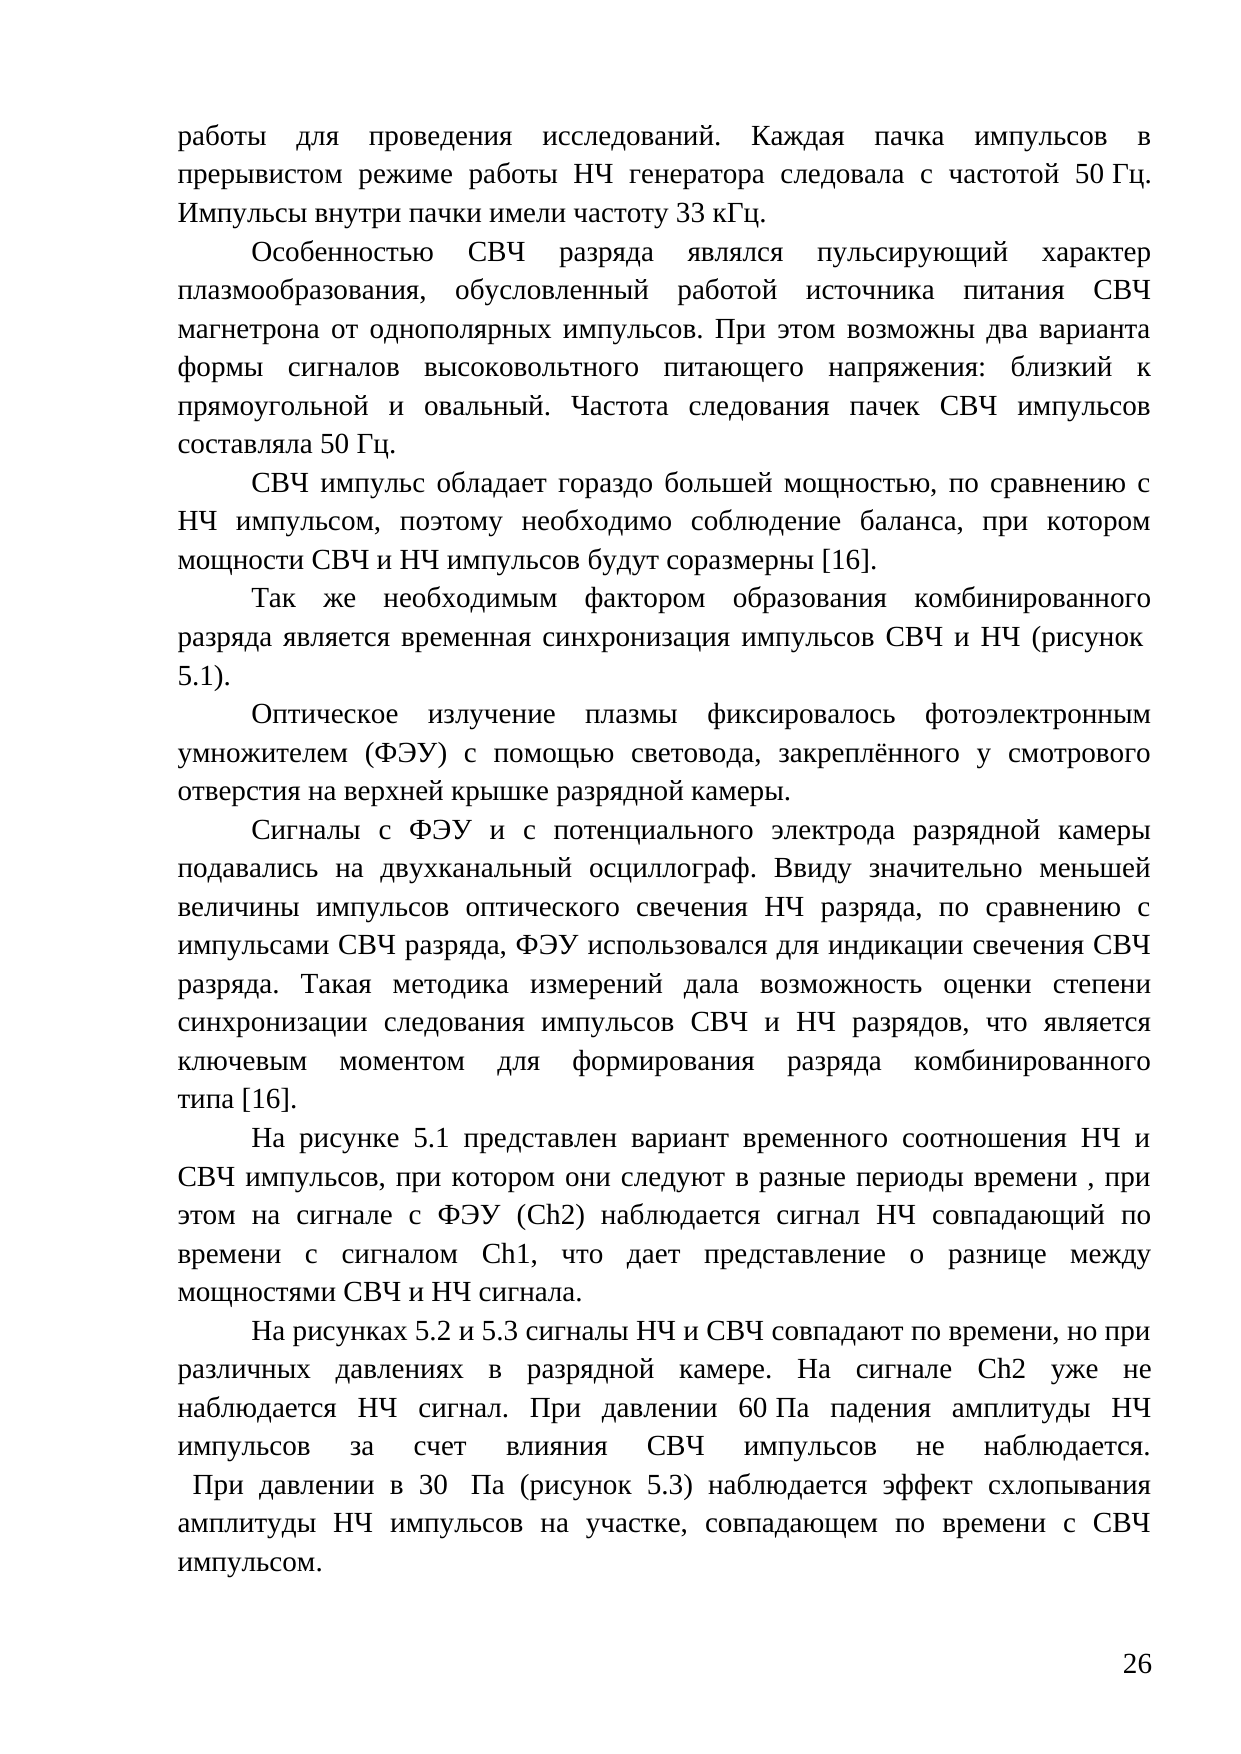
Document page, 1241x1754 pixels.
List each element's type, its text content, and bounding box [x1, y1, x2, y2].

text На рисунках 5.2 и 5.3 сигналы НЧ и СВЧ совпадают по времени, но при различных давлениях в разрядной камере. На сигнале Ch2 уже не наблюдается НЧ сигнал. При давлении 60 Па падения амплитуды НЧ импульсов за счет влияния СВЧ импульсов не наблюдается. При давлении в 30 Па (рисунок 5.3) наблюдается эффект схлопывания амплитуды НЧ импульсов на участке, совпадающем по времени с СВЧ импульсом. [177, 1313, 1152, 1578]
text Оптическое излучение плазмы фиксировалось фотоэлектронным умножителем (ФЭУ) с помощью световода, закреплённого у смотрового отверстия на верхней крышке разрядной камеры. [177, 696, 1152, 807]
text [177, 118, 1152, 229]
text На рисунке 5.1 представлен вариант временного соотношения НЧ и СВЧ импульсов, при котором они следуют в разные периоды времени , при этом на сигнале с ФЭУ (Ch2) наблюдается сигнал НЧ совпадающий по времени с сигналом Ch1, что дает представление о разнице между мощностями СВЧ и НЧ сигнала. [177, 1120, 1152, 1308]
text Так же необходимым фактором образования комбинированного разряда является временная синхронизация импульсов СВЧ и НЧ (рисунок 5.1). [177, 581, 1152, 691]
text Сигналы с ФЭУ и с потенциального электрода разрядной камеры подавались на двухканальный осциллограф. Ввиду значительно меньшей величины импульсов оптического свечения НЧ разряда, по сравнению с импульсами СВЧ разряда, ФЭУ использовался для индикации свечения СВЧ разряда. Такая методика измерений дала возможность оценки степени синхронизации следования импульсов СВЧ и НЧ разрядов, что является ключевым моментом для формирования разряда комбинированного типа [16]. [177, 812, 1152, 1115]
text Особенностью СВЧ разряда являлся пульсирующий характер плазмообразования, обусловленный работой источника питания СВЧ магнетрона от однополярных импульсов. При этом возможны два варианта формы сигналов высоковольтного питающего напряжения: близкий к прямоугольной и овальный. Частота следования пачек СВЧ импульсов составляла 50 Гц. [177, 234, 1152, 460]
text СВЧ импульс обладает гораздо большей мощностью, по сравнению с НЧ импульсом, поэтому необходимо соблюдение баланса, при котором мощности СВЧ и НЧ импульсов будут соразмерны [16]. [177, 465, 1152, 576]
